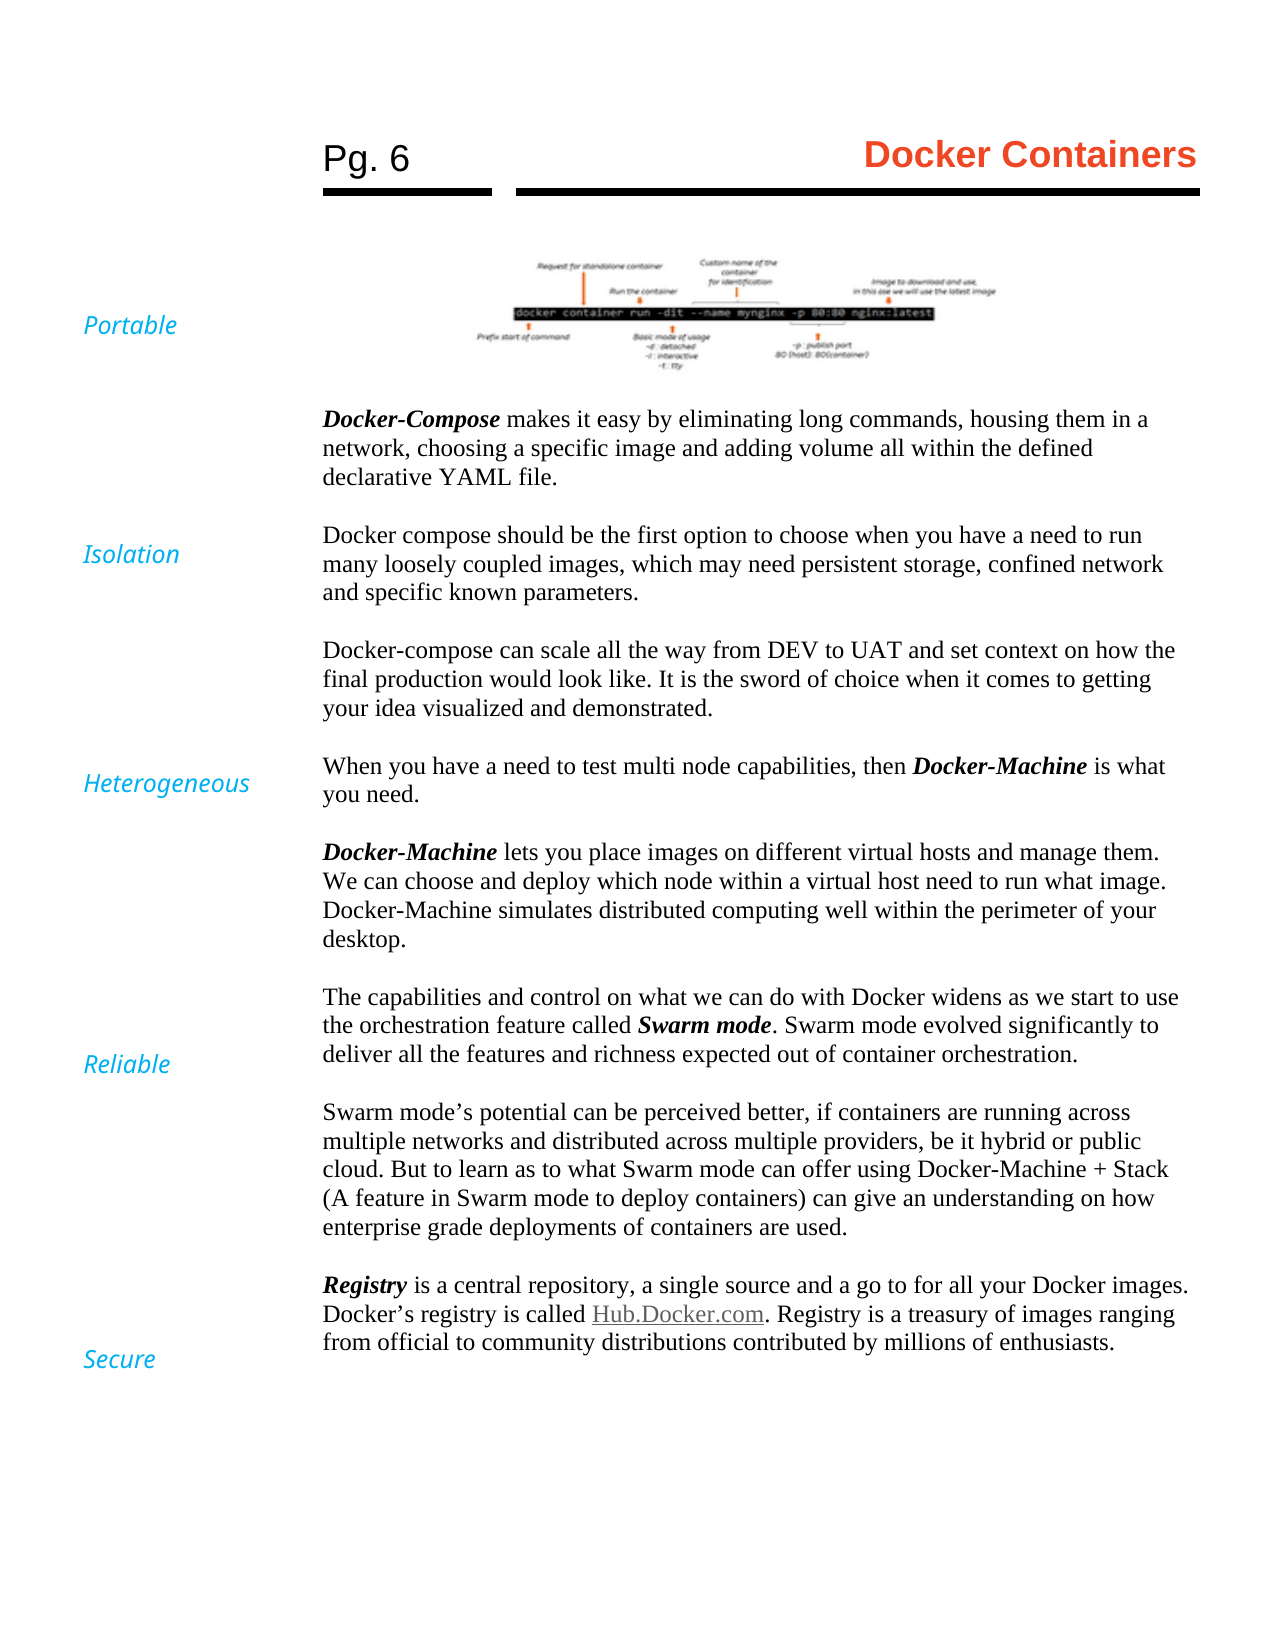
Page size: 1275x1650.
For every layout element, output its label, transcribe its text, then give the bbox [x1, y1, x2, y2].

text Docker-Machine lets you place images on different virtual hosts and manage them. We can choose and deploy which node within a virtual host need to run what image. Docker-Machine simulates distributed computing well within the perimeter of your desktop. [322, 837, 1200, 952]
text Swarm mode’s potential can be perceived better, if containers are running across multiple networks and distributed across multiple providers, be it hybrid or public cloud. But to learn as to what Swarm mode can offer using Docker-Machine + Stack (A feature in Swarm mode to deploy containers) can give an understanding on how enterprise grade deployments of containers are used. [322, 1097, 1200, 1241]
text Docker-Compose makes it easy by eliminating long commands, housing them in a network, choosing a specific image and adding volume all within the defined declarative YAML file. [322, 404, 1200, 491]
text Docker compose should be the first option to choose when you have a need to run many loosely coupled images, which may need persistent storage, confined network and specific known parameters. [322, 520, 1200, 606]
text The capabilities and control on what we can do with Docker widens as we start to use the orchestration feature called Swarm mode. Swarm mode evolved significantly to deliver all the features and richness expected out of container orchestration. [322, 982, 1200, 1068]
text Docker-compose can scale all the way from DEV to UAT and set context on how the final production would look like. It is the sword of choice when it comes to getting your idea visualized and demonstrated. [322, 635, 1200, 722]
picture [469, 248, 1003, 376]
text When you have a need to test multi node capabilities, then Docker-Machine is what you need. [322, 751, 1200, 808]
text Registry is a central repository, a single source and a go to for all your Docker images. Docker’s registry is called Hub.Docker.com. Registry is a treasury of images ranging from official to community distributions contributed by millions of enthusiasts. [322, 1270, 1200, 1356]
